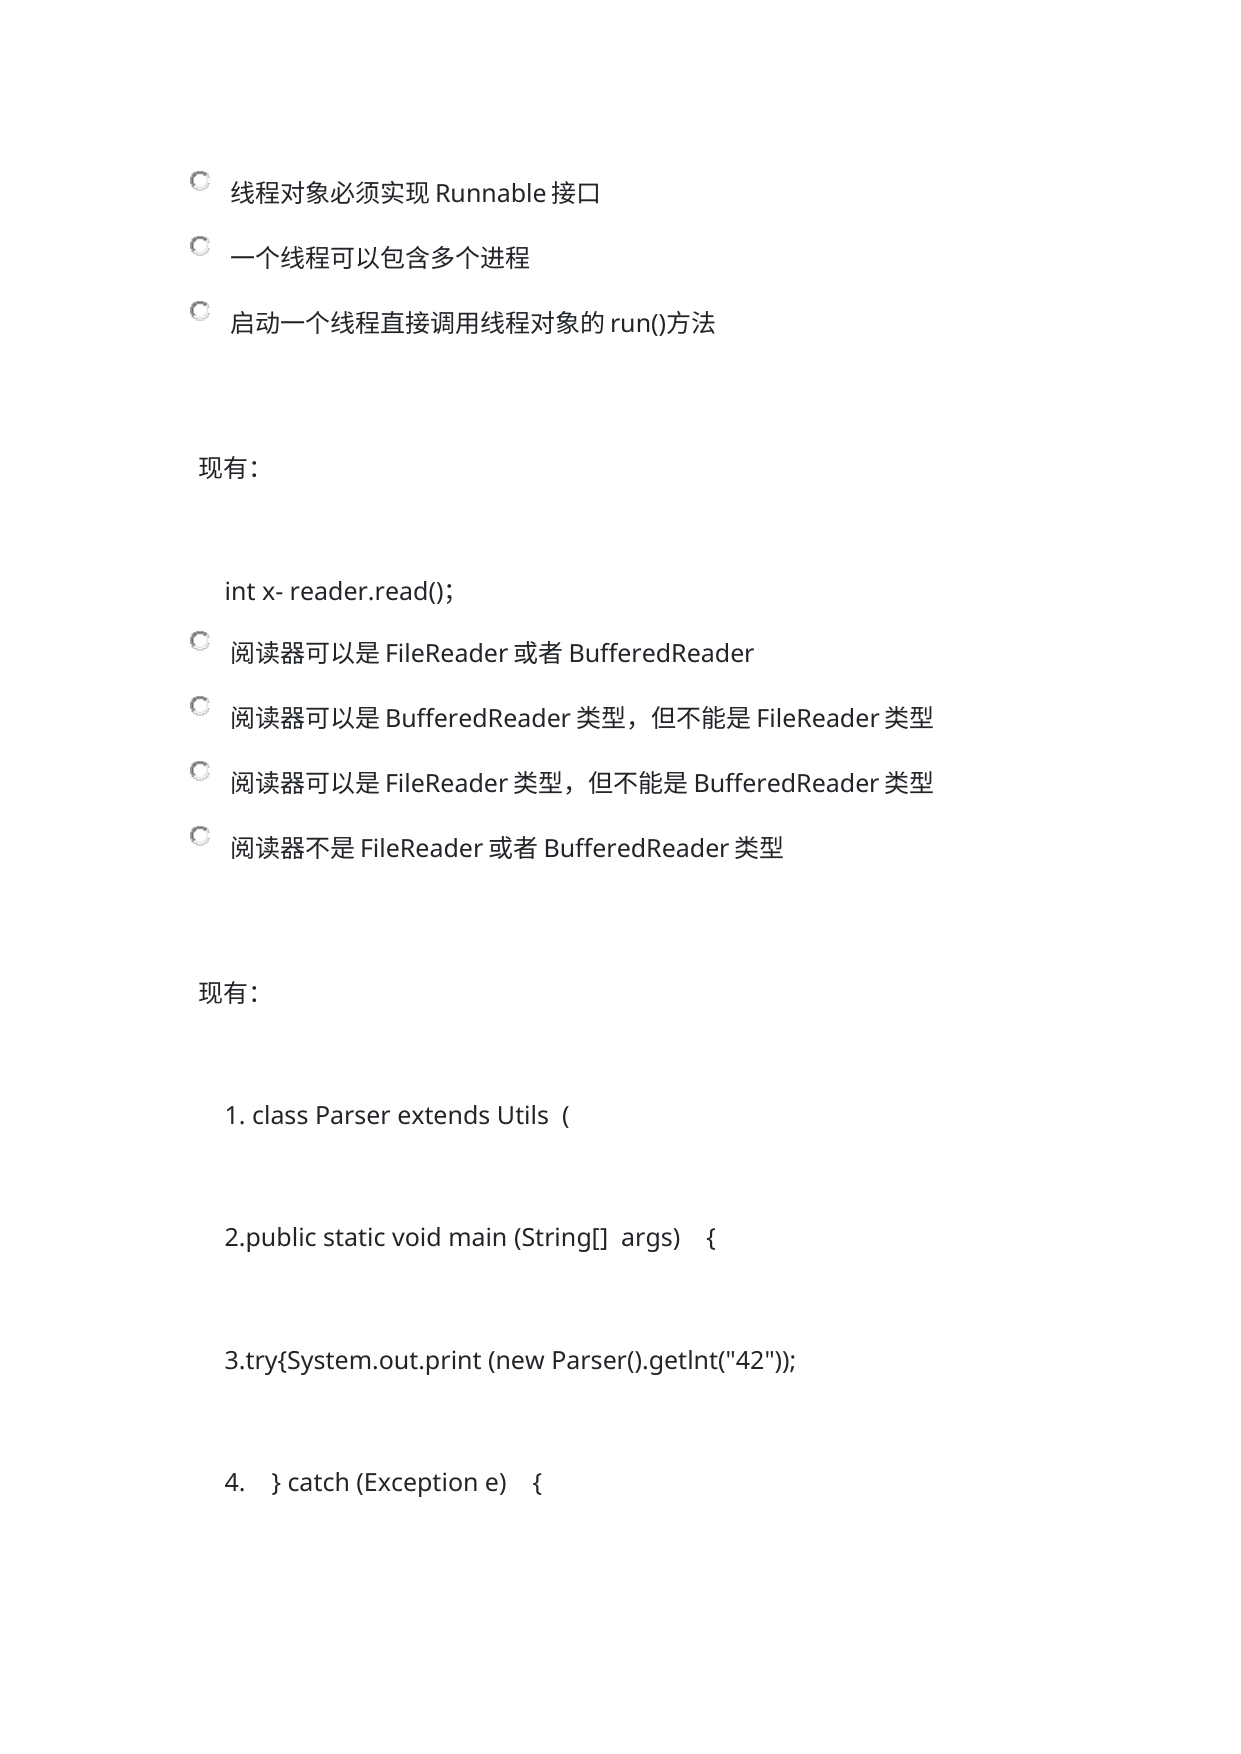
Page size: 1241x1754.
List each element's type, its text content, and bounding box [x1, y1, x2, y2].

text 阅读器可以是FileReader或者BufferedReader [187, 622, 1053, 687]
text 阅读器可以是BufferedReader类型，但不能是FileReader类型 [187, 687, 1053, 752]
text 现有： [198, 959, 1053, 1024]
text 1. class Parser extends Utils ( [198, 1082, 1053, 1147]
text 4. } catch (Exception e) { [198, 1449, 1053, 1514]
text 一个线程可以包含多个进程 [187, 227, 1053, 292]
text 阅读器不是FileReader或者BufferedReader类型 [187, 817, 1053, 882]
text 现有： [198, 434, 1053, 499]
text int x- reader.read()； [198, 557, 1053, 622]
text 3.try{System.out.print (new Parser().getlnt("42")); [198, 1327, 1053, 1392]
text 线程对象必须实现Runnable接口 [187, 162, 1053, 227]
text 阅读器可以是FileReader类型，但不能是BufferedReader类型 [187, 752, 1053, 817]
text 2.public static void main (String[] args) { [198, 1204, 1053, 1269]
text 启动一个线程直接调用线程对象的run()方法 [187, 292, 1053, 357]
